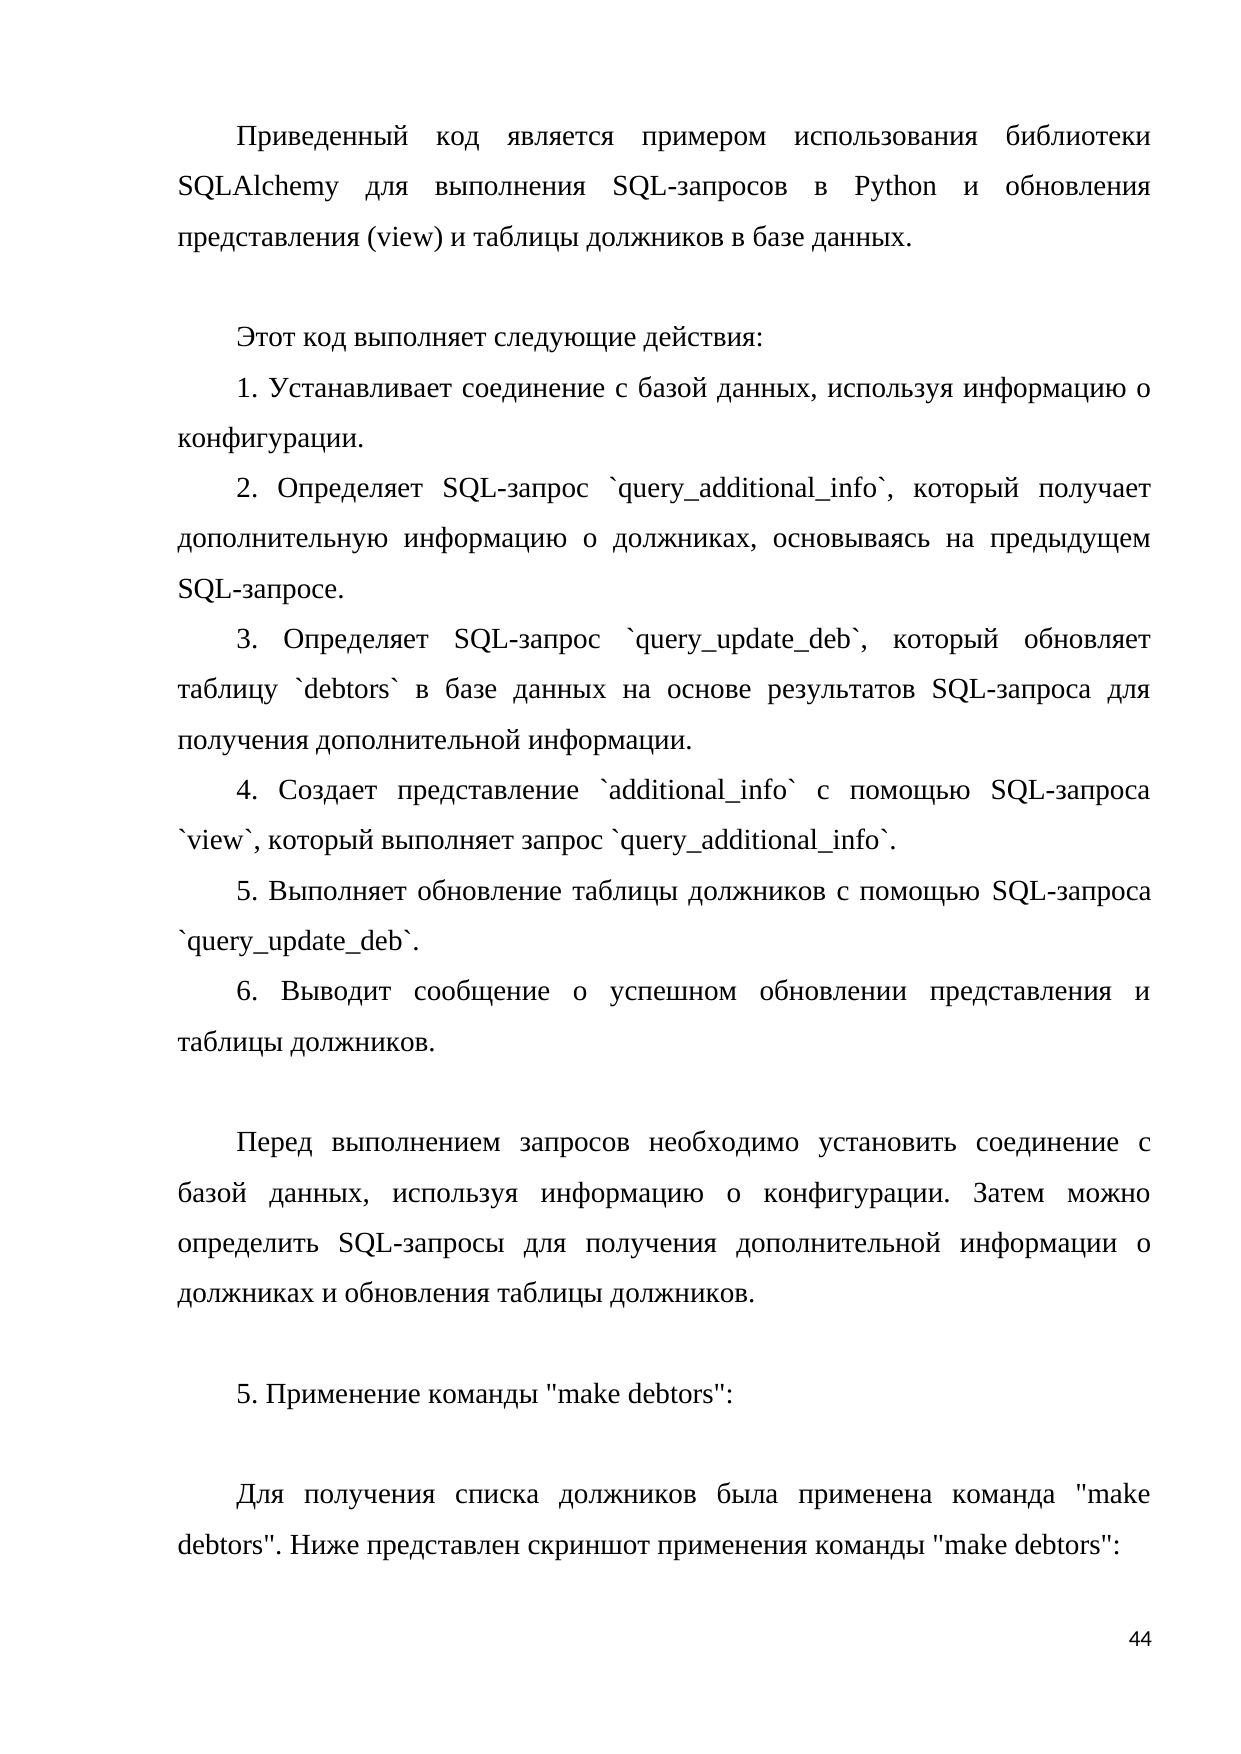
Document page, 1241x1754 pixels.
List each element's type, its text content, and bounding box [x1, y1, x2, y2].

text Для получения списка должников была применена команда "make debtors". Ниже представлен скриншот применения команды "make debtors": [177, 1477, 1152, 1560]
text Перед выполнением запросов необходимо установить соединение с базой данных, используя информацию о конфигурации. Затем можно определить SQL-запросы для получения дополнительной информации о должниках и обновления таблицы должников. [177, 1124, 1152, 1309]
text Этот код выполняет следующие действия: [177, 319, 1152, 353]
text 3. Определяет SQL-запрос `query_update_deb`, который обновляет таблицу `debtors` в базе данных на основе результатов SQL-запроса для получения дополнительной информации. [177, 621, 1152, 755]
text 6. Выводит сообщение о успешном обновлении представления и таблицы должников. [177, 973, 1152, 1057]
text 4. Создает представление `additional_info` с помощью SQL-запроса `view`, который выполняет запрос `query_additional_info`. [177, 772, 1152, 856]
text Приведенный код является примером использования библиотеки SQLAlchemy для выполнения SQL-запросов в Python и обновления представления (view) и таблицы должников в базе данных. [177, 118, 1152, 252]
text 1. Устанавливает соединение с базой данных, используя информацию о конфигурации. [177, 370, 1152, 453]
text 2. Определяет SQL-запрос `query_additional_info`, который получает дополнительную информацию о должниках, основываясь на предыдущем SQL-запросе. [177, 470, 1152, 604]
text 5. Применение команды "make debtors": [177, 1376, 1152, 1409]
text 5. Выполняет обновление таблицы должников с помощью SQL-запроса `query_update_deb`. [177, 873, 1152, 957]
